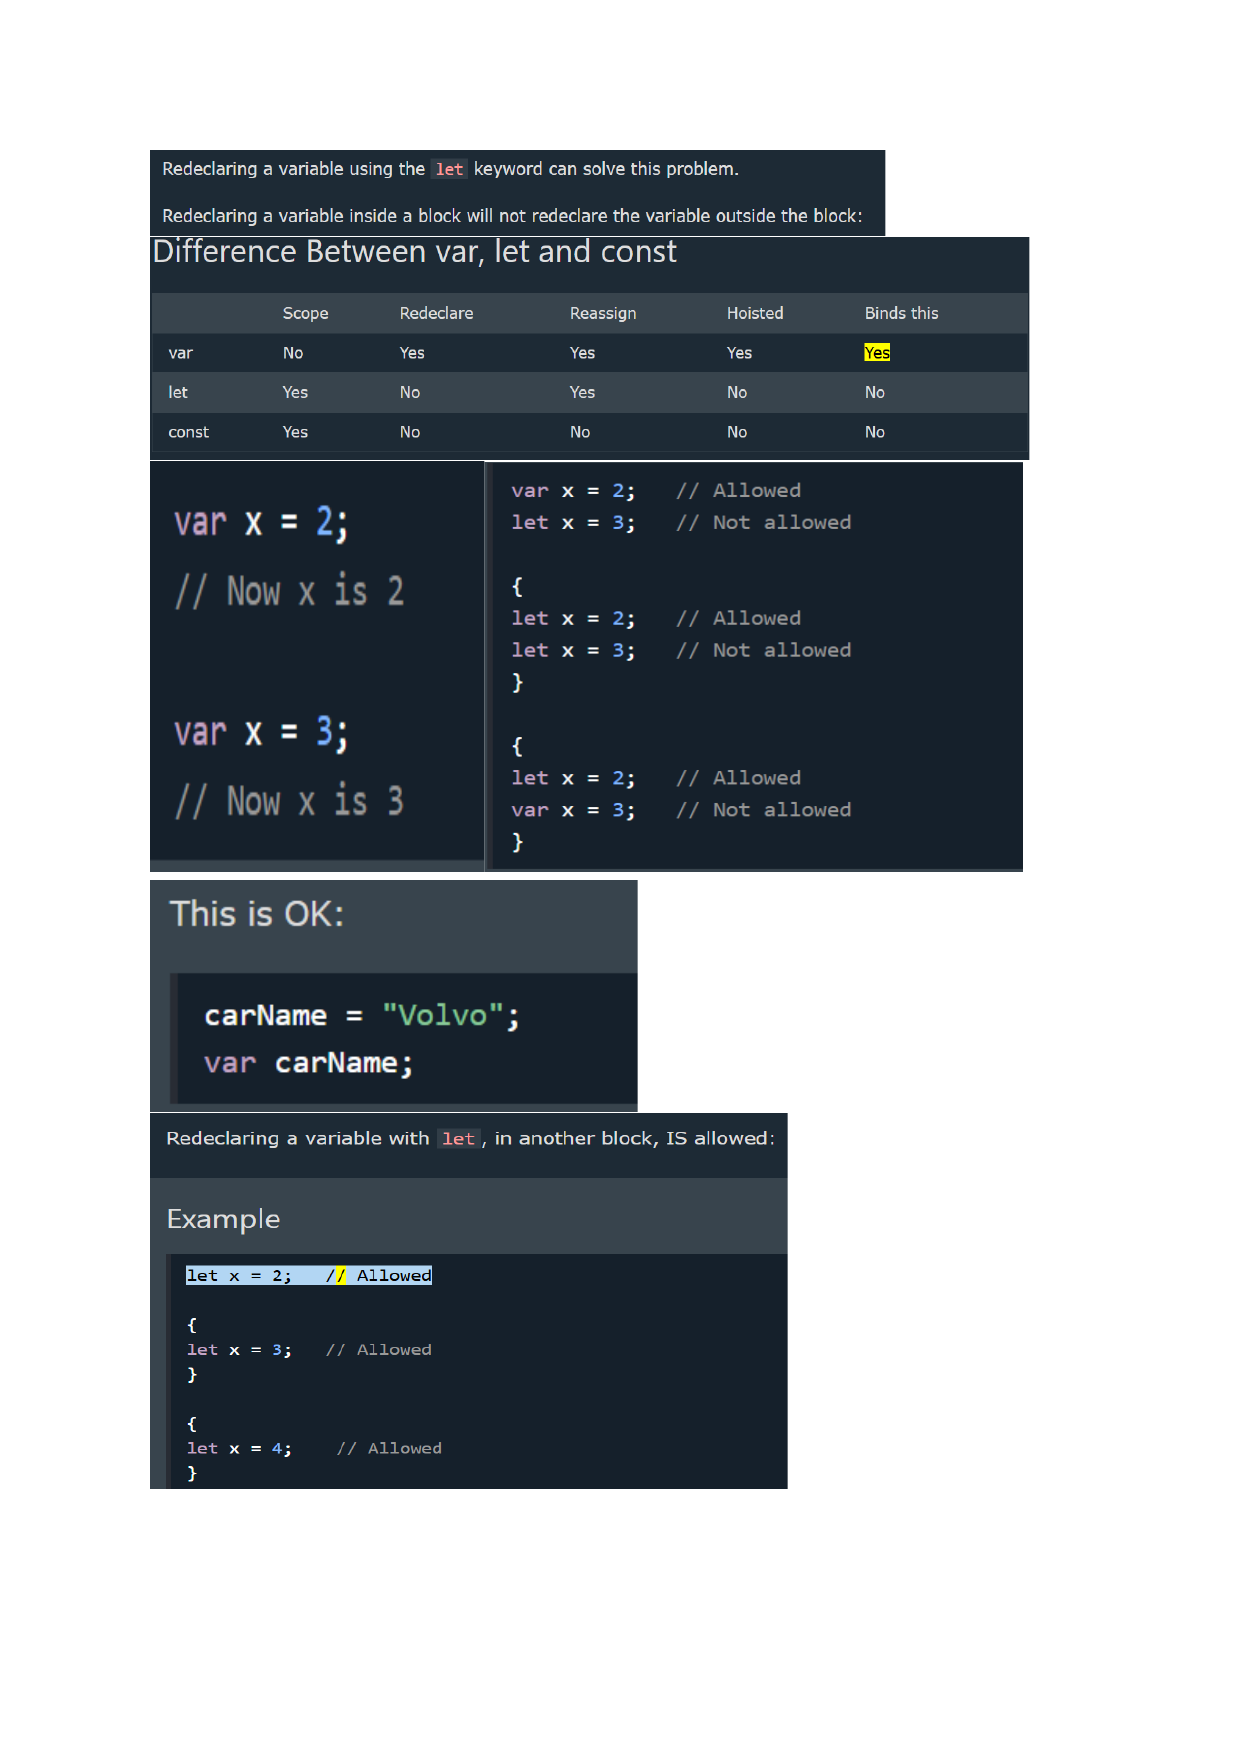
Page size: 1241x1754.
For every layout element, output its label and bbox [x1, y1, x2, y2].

picture [150, 1113, 788, 1489]
picture [150, 150, 886, 236]
picture [150, 237, 1030, 460]
picture [150, 880, 638, 1112]
picture [150, 461, 1023, 872]
